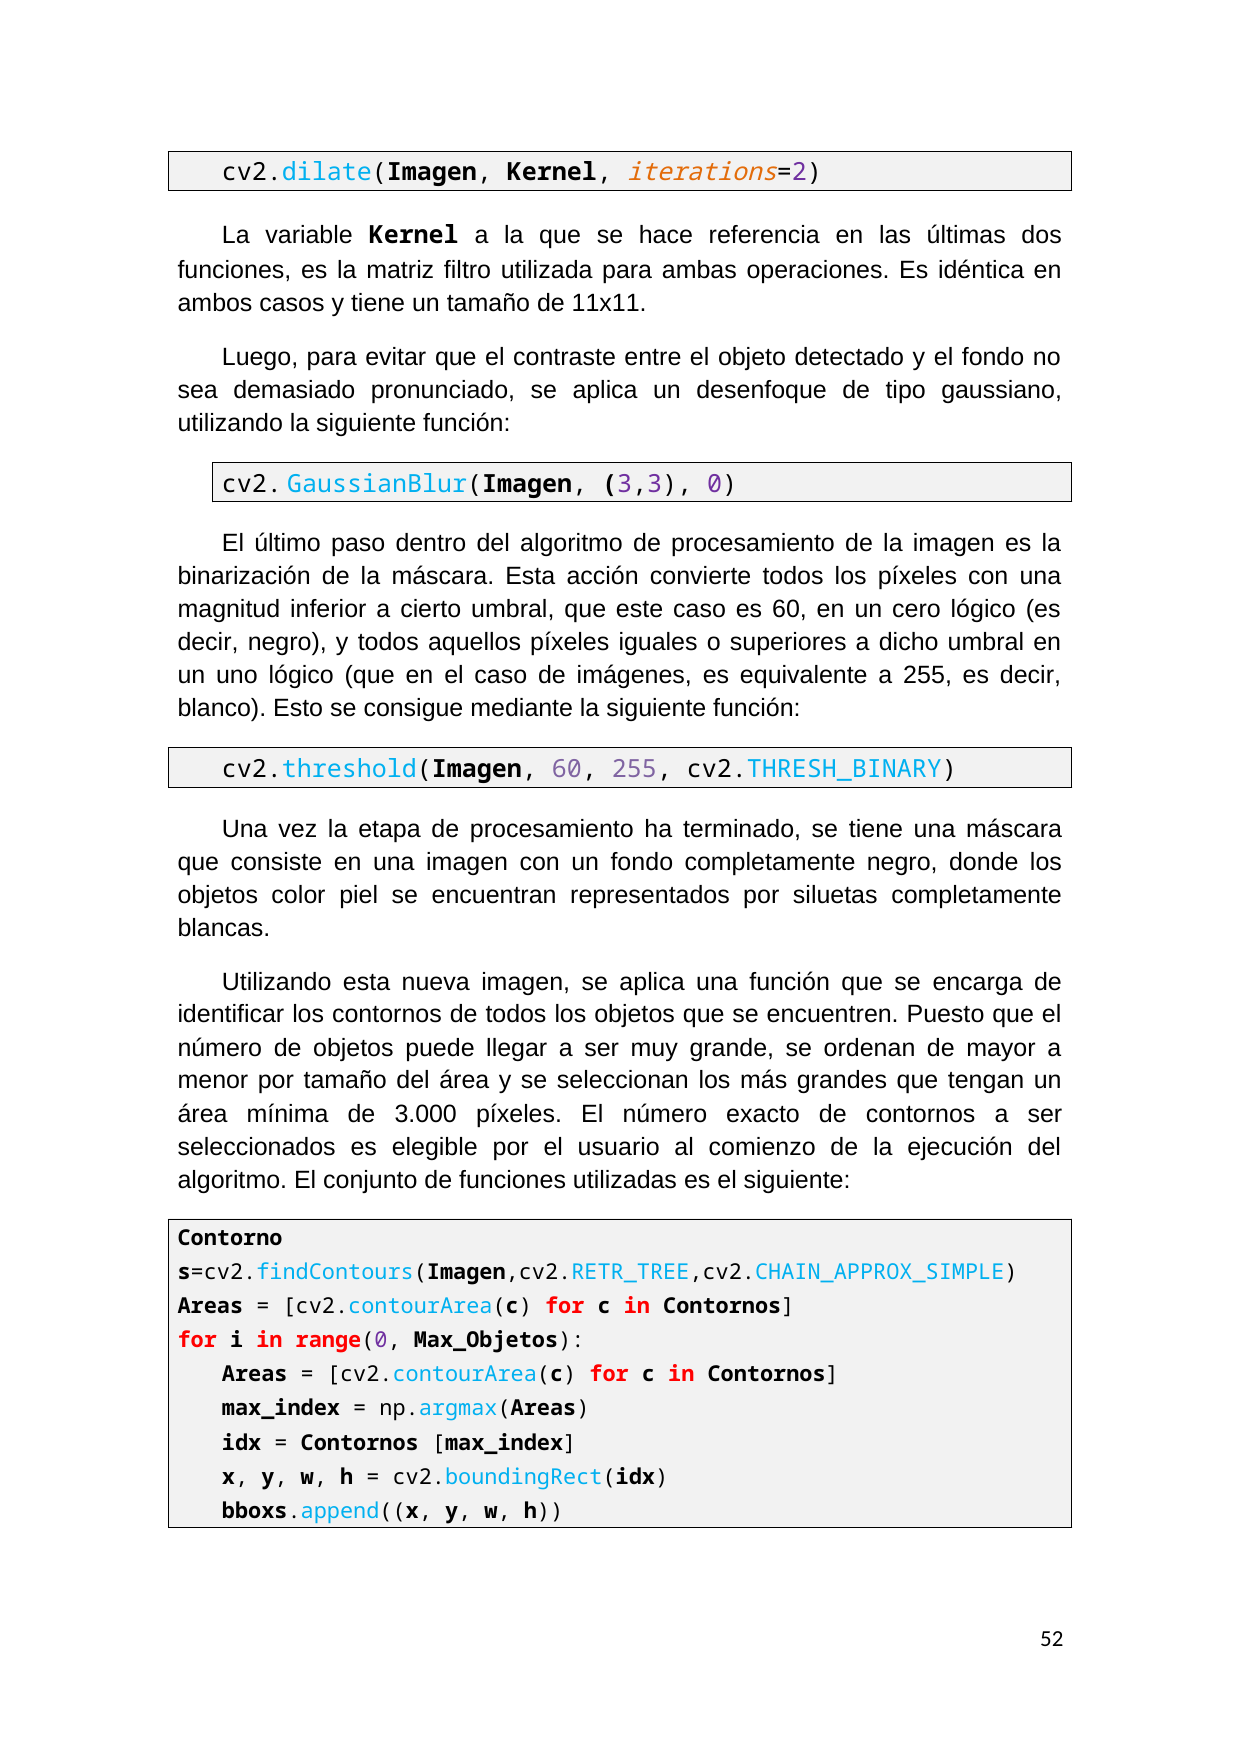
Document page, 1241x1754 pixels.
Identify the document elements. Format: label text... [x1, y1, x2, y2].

text cv2.dilate(Imagen, Kernel, iterations=2) [169, 152, 1071, 190]
text Utilizando esta nueva imagen, se aplica una función que se encarga de identificar los contornos de todos los objetos que se encuentren. Puesto que el número de objetos puede llegar a ser muy grande, se ordenan de mayor a menor por tamaño del área y se seleccionan los más grandes que tengan un área mínima de 3.000 píxeles. El número exacto de contornos a ser seleccionados es elegible por el usuario al comienzo de la ejecución del algoritmo. El conjunto de funciones utilizadas es el siguiente: [177, 966, 1063, 1193]
text max_index = np.argmax(Areas) [169, 1389, 1071, 1422]
text bboxs.append((x, y, w, h)) [169, 1492, 1071, 1527]
text cv2. GaussianBlur(Imagen, (3,3), 0) [213, 463, 1071, 501]
text Contornos=cv2.findContours(Imagen,cv2.RETR_TREE,cv2.CHAIN_APPROX_SIMPLE) [169, 1220, 1071, 1286]
text Areas = [cv2.contourArea(c) for c in Contornos] [169, 1355, 1071, 1388]
text x, y, w, h = cv2.boundingRect(idx) [169, 1458, 1071, 1491]
text Areas = [cv2.contourArea(c) for c in Contornos] [169, 1287, 1071, 1320]
text idx = Contornos [max_index] [169, 1423, 1071, 1456]
text La variable Kernel a la que se hace referencia en las últimas dos funciones, es la matriz filtro utilizada para ambas operaciones. Es idéntica en ambos casos y tiene un tamaño de 11x11. [177, 217, 1063, 317]
text El último paso dentro del algoritmo de procesamiento de la imagen es la binarización de la máscara. Esta acción convierte todos los píxeles con una magnitud inferior a cierto umbral, que este caso es 60, en un cero lógico (es decir, negro), y todos aquellos píxeles iguales o superiores a dicho umbral en un uno lógico (que en el caso de imágenes, es equivalente a 255, es decir, blanco). Esto se consigue mediante la siguiente función: [177, 528, 1063, 722]
text Una vez la etapa de procesamiento ha terminado, se tiene una máscara que consiste en una imagen con un fondo completamente negro, donde los objetos color piel se encuentran representados por siluetas completamente blancas. [177, 813, 1063, 941]
text for i in range(0, Max_Objetos): [169, 1321, 1071, 1354]
text cv2.threshold(Imagen, 60, 255, cv2.THRESH_BINARY) [169, 748, 1071, 787]
text Luego, para evitar que el contraste entre el objeto detectado y el fondo no sea demasiado pronunciado, se aplica un desenfoque de tipo gaussiano, utilizando la siguiente función: [177, 342, 1063, 437]
